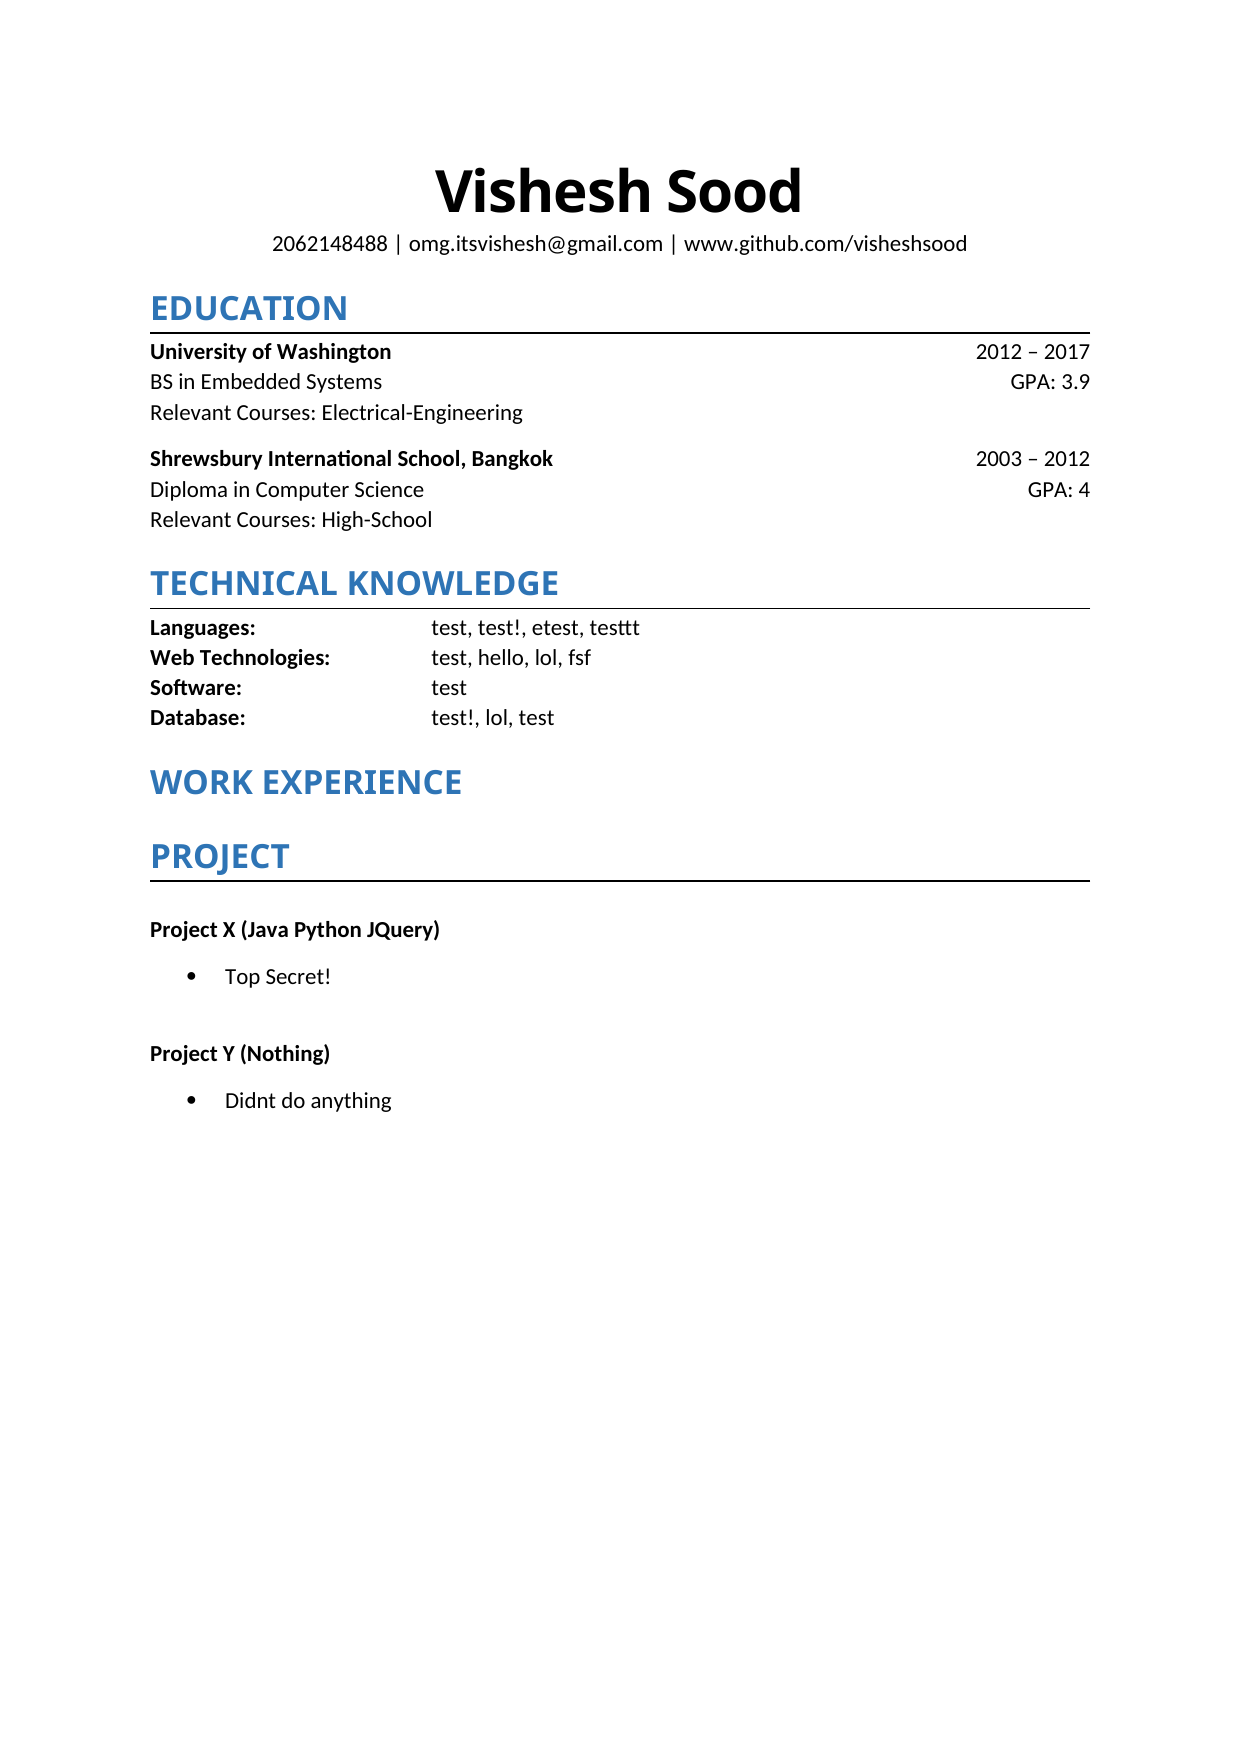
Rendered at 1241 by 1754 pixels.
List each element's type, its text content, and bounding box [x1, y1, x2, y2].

list Top Secret! [187, 962, 1090, 990]
subtitle TECHNICAL KNOWLEDGE [150, 560, 1090, 608]
text Project X (Java Python JQuery) [150, 885, 1090, 943]
subtitle PROJECT [150, 833, 1090, 880]
list Didnt do anything [187, 1086, 1090, 1114]
subtitle EDUCATION [150, 285, 1090, 332]
title Vishesh Sood [150, 150, 1090, 229]
subtitle WORK EXPERIENCE [150, 759, 1090, 804]
text 2062148488 | omg.itsvishesh@gmail.com | www.github.com/visheshsood [150, 229, 1090, 257]
text University of Washington 2012 – 2017 BS in Embedded Systems GPA: 3.9 Relevant Courses: Electrical-Engineering [150, 337, 1090, 426]
text Shrewsbury International School, Bangkok 2003 – 2012 Diploma in Computer Science GPA: 4 Relevant Courses: High-School [150, 444, 1090, 533]
text Project Y (Nothing) [150, 1009, 1090, 1067]
text Languages: test, test!, etest, testtt Web Technologies: test, hello, lol, fsf Software: test Database: test!, lol, test [150, 613, 1090, 731]
